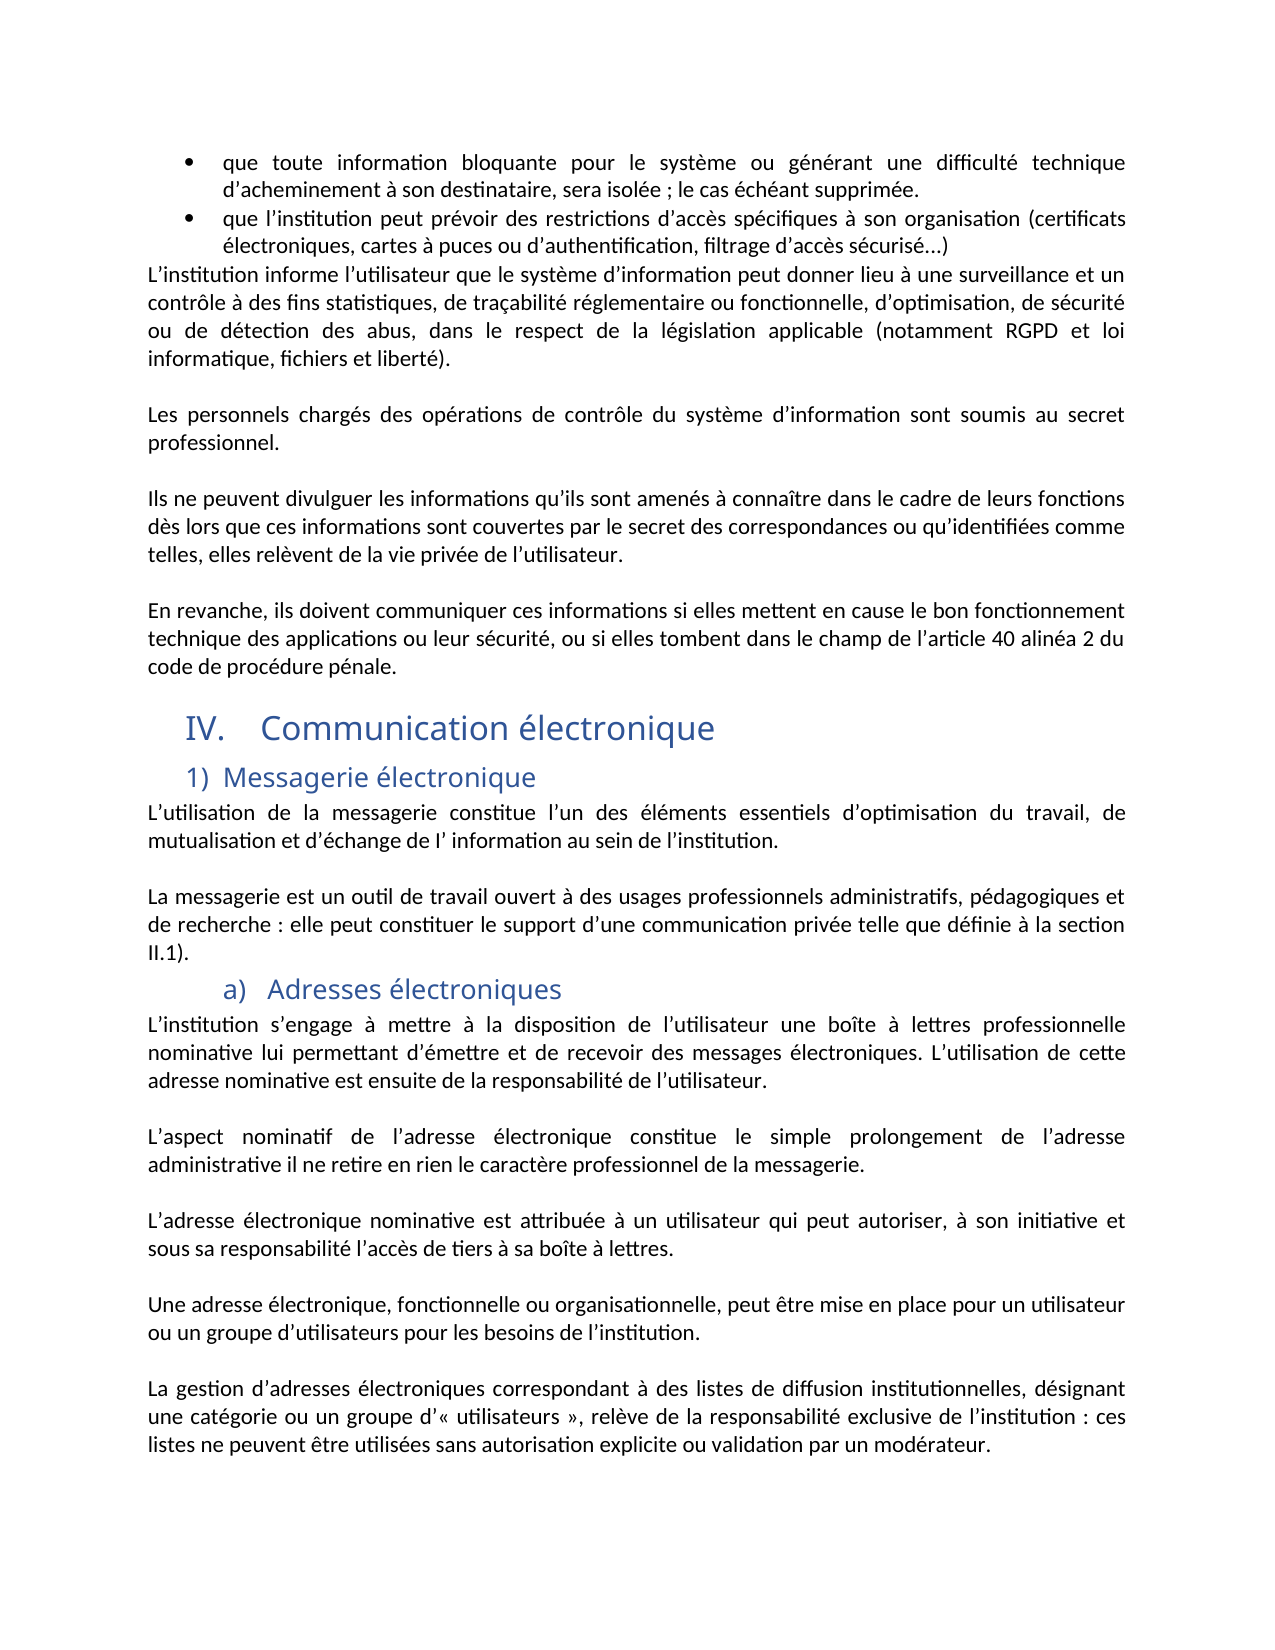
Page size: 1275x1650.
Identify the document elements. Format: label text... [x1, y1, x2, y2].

subtitle Communication électronique [185, 705, 1127, 750]
text En revanche, ils doivent communiquer ces informations si elles mettent en cause le bon fonctionnement technique des applications ou leur sécurité, ou si elles tombent dans le champ de l’article 40 alinéa 2 du code de procédure pénale. [148, 596, 1127, 680]
list que l’institution peut prévoir des restrictions d’accès spécifiques à son organisation (certificats électroniques, cartes à puces ou d’authentification, filtrage d’accès sécurisé...) [185, 204, 1127, 260]
text L’aspect nominatif de l’adresse électronique constitue le simple prolongement de l’adresse administrative il ne retire en rien le caractère professionnel de la messagerie. [148, 1122, 1127, 1178]
text Une adresse électronique, fonctionnelle ou organisationnelle, peut être mise en place pour un utilisateur ou un groupe d’utilisateurs pour les besoins de l’institution. [148, 1290, 1127, 1346]
text L’utilisation de la messagerie constitue l’un des éléments essentiels d’optimisation du travail, de mutualisation et d’échange de I’ information au sein de l’institution. [148, 798, 1127, 854]
text Ils ne peuvent divulguer les informations qu’ils sont amenés à connaître dans le cadre de leurs fonctions dès lors que ces informations sont couvertes par le secret des correspondances ou qu’identifiées comme telles, elles relèvent de la vie privée de l’utilisateur. [148, 484, 1127, 568]
list que toute information bloquante pour le système ou générant une difficulté technique d’acheminement à son destinataire, sera isolée ; le cas échéant supprimée. [185, 148, 1127, 204]
text L’institution informe l’utilisateur que le système d’information peut donner lieu à une surveillance et un contrôle à des fins statistiques, de traçabilité réglementaire ou fonctionnelle, d’optimisation, de sécurité ou de détection des abus, dans le respect de la législation applicable (notamment RGPD et loi informatique, fichiers et liberté). [148, 260, 1127, 372]
text La gestion d’adresses électroniques correspondant à des listes de diffusion institutionnelles, désignant une catégorie ou un groupe d’« utilisateurs », relève de la responsabilité exclusive de l’institution : ces listes ne peuvent être utilisées sans autorisation explicite ou validation par un modérateur. [148, 1374, 1127, 1458]
text Les personnels chargés des opérations de contrôle du système d’information sont soumis au secret professionnel. [148, 400, 1127, 456]
subtitle Adresses électroniques [223, 970, 1127, 1007]
subtitle Messagerie électronique [185, 758, 1127, 795]
text L’institution s’engage à mettre à la disposition de l’utilisateur une boîte à lettres professionnelle nominative lui permettant d’émettre et de recevoir des messages électroniques. L’utilisation de cette adresse nominative est ensuite de la responsabilité de l’utilisateur. [148, 1010, 1127, 1094]
text La messagerie est un outil de travail ouvert à des usages professionnels administratifs, pédagogiques et de recherche : elle peut constituer le support d’une communication privée telle que définie à la section II.1). [148, 882, 1127, 966]
text L’adresse électronique nominative est attribuée à un utilisateur qui peut autoriser, à son initiative et sous sa responsabilité l’accès de tiers à sa boîte à lettres. [148, 1206, 1127, 1262]
